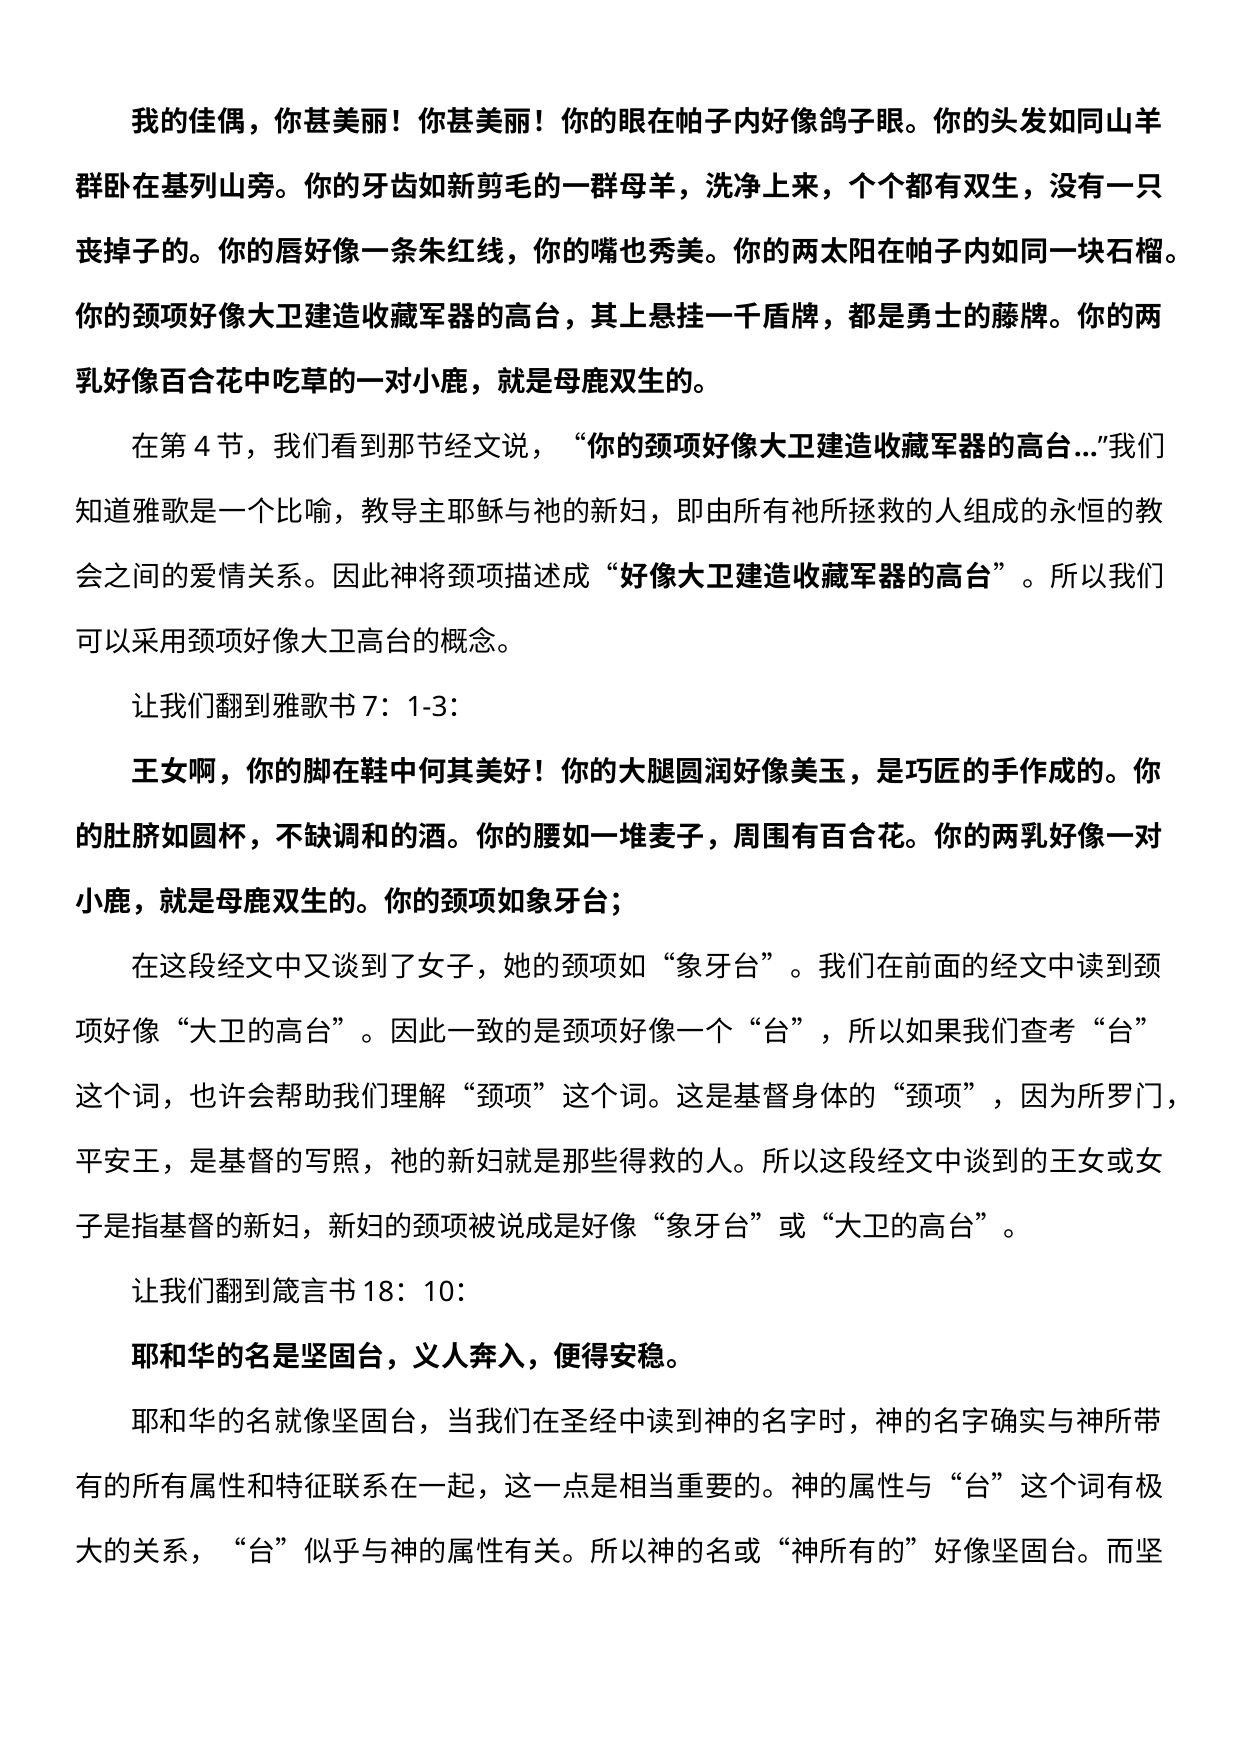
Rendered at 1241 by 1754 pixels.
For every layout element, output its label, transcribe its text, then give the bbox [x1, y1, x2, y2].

text 让我们翻到雅歌书7：1-3： [75, 671, 1165, 736]
text 在这段经文中又谈到了女子，她的颈项如“象牙台”。我们在前面的经文中读到颈项好像“大卫的高台”。因此一致的是颈项好像一个“台”，所以如果我们查考“台”这个词，也许会帮助我们理解“颈项”这个词。这是基督身体的“颈项”，因为所罗门，平安王，是基督的写照，祂的新妇就是那些得救的人。所以这段经文中谈到的王女或女子是指基督的新妇，新妇的颈项被说成是好像“象牙台”或“大卫的高台”。 [75, 931, 1165, 1256]
text 我的佳偶，你甚美丽！你甚美丽！你的眼在帕子内好像鸽子眼。你的头发如同山羊群卧在基列山旁。你的牙齿如新剪毛的一群母羊，洗净上来，个个都有双生，没有一只丧掉子的。你的唇好像一条朱红线，你的嘴也秀美。你的两太阳在帕子内如同一块石榴。你的颈项好像大卫建造收藏军器的高台，其上悬挂一千盾牌，都是勇士的藤牌。你的两乳好像百合花中吃草的一对小鹿，就是母鹿双生的。 [75, 86, 1165, 411]
text 耶和华的名是坚固台，义人奔入，便得安稳。 [75, 1321, 1165, 1386]
text 在第4节，我们看到那节经文说，“你的颈项好像大卫建造收藏军器的高台...”我们知道雅歌是一个比喻，教导主耶稣与祂的新妇，即由所有祂所拯救的人组成的永恒的教会之间的爱情关系。因此神将颈项描述成“好像大卫建造收藏军器的高台”。所以我们可以采用颈项好像大卫高台的概念。 [75, 411, 1165, 671]
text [75, 1386, 1165, 1581]
text 王女啊，你的脚在鞋中何其美好！你的大腿圆润好像美玉，是巧匠的手作成的。你的肚脐如圆杯，不缺调和的酒。你的腰如一堆麦子，周围有百合花。你的两乳好像一对小鹿，就是母鹿双生的。你的颈项如象牙台； [75, 736, 1165, 931]
text 让我们翻到箴言书18：10： [75, 1256, 1165, 1321]
